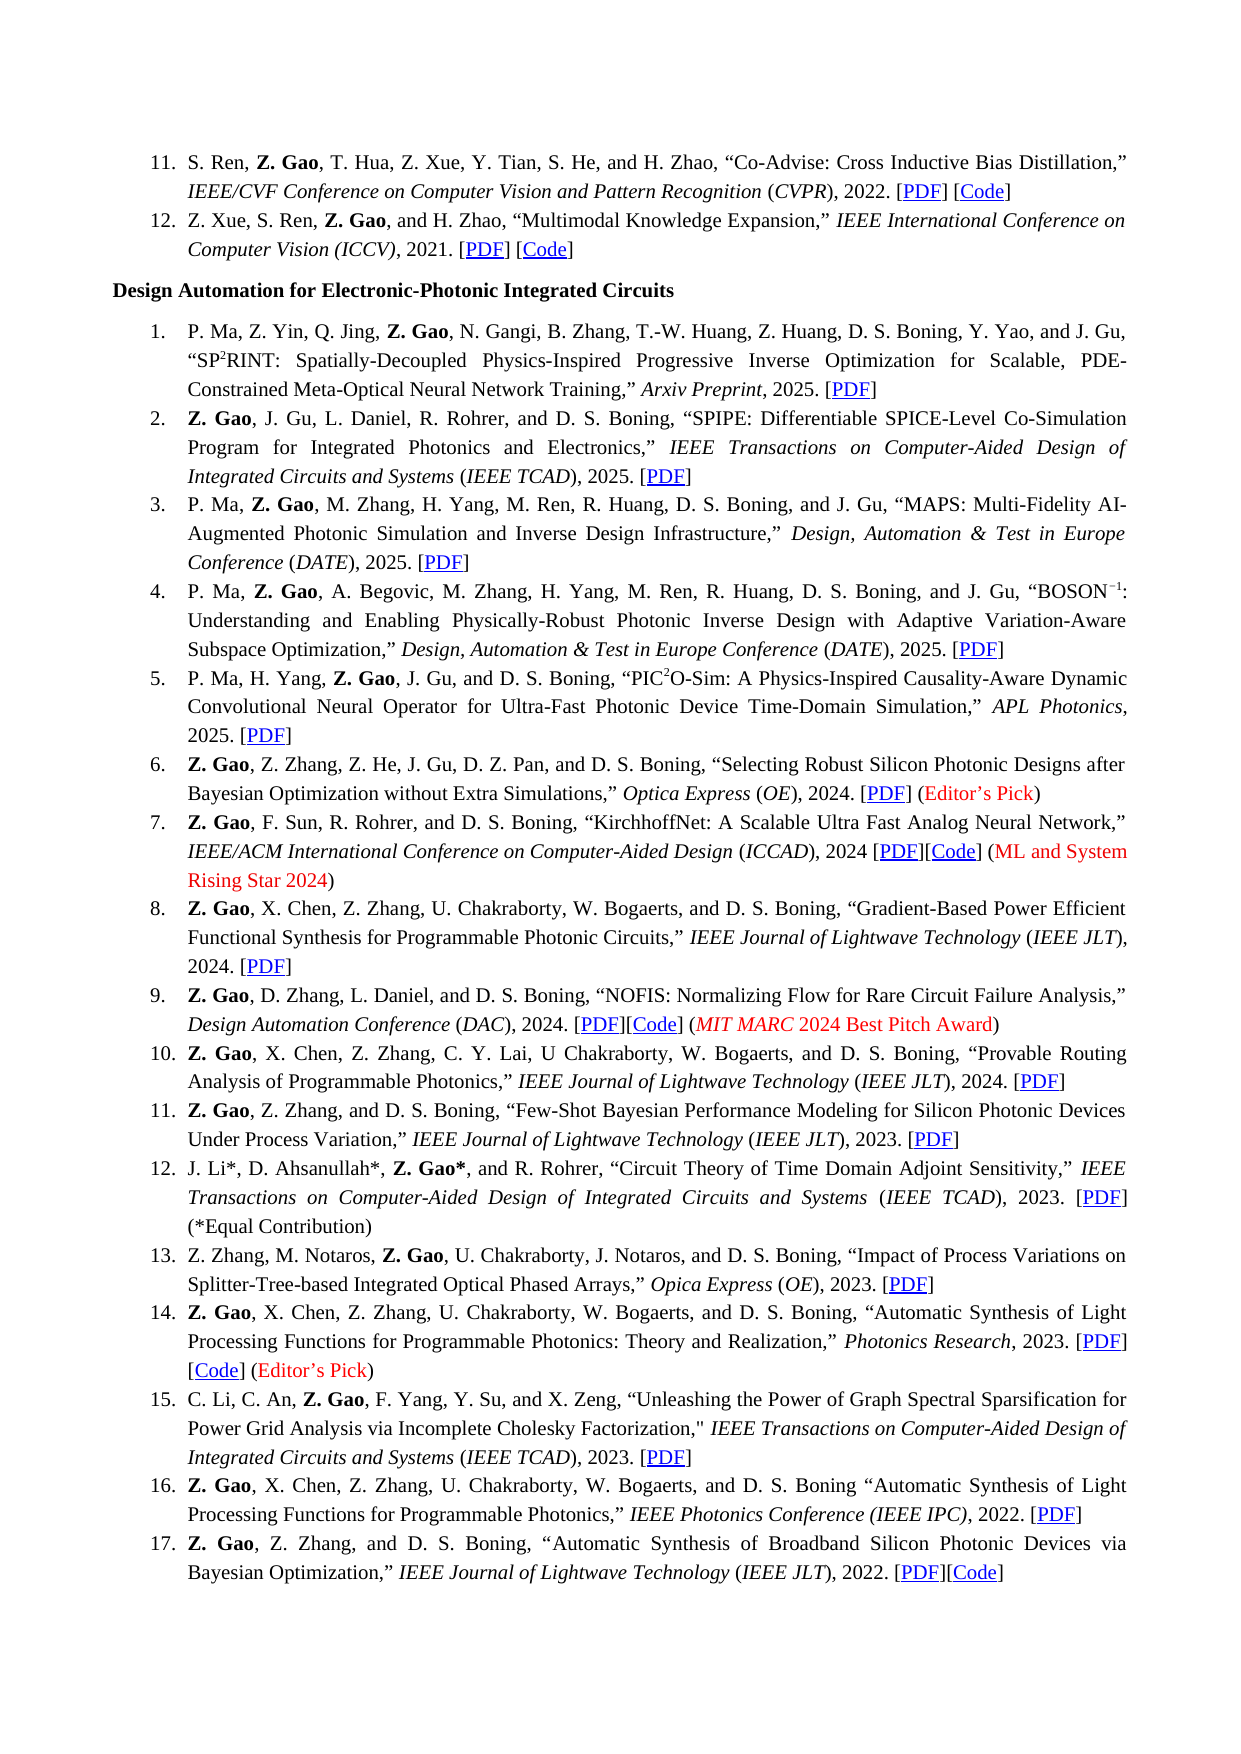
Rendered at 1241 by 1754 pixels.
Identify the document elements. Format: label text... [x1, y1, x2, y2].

list Z. Xue, S. Ren, Z. Gao, and H. Zhao, “Multimodal Knowledge Expansion,” IEEE International Conference on Computer Vision (ICCV), 2021. [PDF] [Code] [150, 208, 1128, 261]
list P. Ma, Z. Gao, A. Begovic, M. Zhang, H. Yang, M. Ren, R. Huang, D. S. Boning, and J. Gu, “BOSON−1: Understanding and Enabling Physically-Robust Photonic Inverse Design with Adaptive Variation-Aware Subspace Optimization,” Design, Automation & Test in Europe Conference (DATE), 2025. [PDF] [150, 579, 1128, 661]
list Z. Gao, Z. Zhang, Z. He, J. Gu, D. Z. Pan, and D. S. Boning, “Selecting Robust Silicon Photonic Designs after Bayesian Optimization without Extra Simulations,” Optica Express (OE), 2024. [PDF] (Editor’s Pick) [150, 752, 1128, 805]
list Z. Gao, X. Chen, Z. Zhang, C. Y. Lai, U Chakraborty, W. Bogaerts, and D. S. Boning, “Provable Routing Analysis of Programmable Photonics,” IEEE Journal of Lightwave Technology (IEEE JLT), 2024. [PDF] [150, 1041, 1128, 1093]
list Z. Gao, F. Sun, R. Rohrer, and D. S. Boning, “KirchhoffNet: A Scalable Ultra Fast Analog Neural Network,” IEEE/ACM International Conference on Computer-Aided Design (ICCAD), 2024 [PDF][Code] (ML and System Rising Star 2024) [150, 810, 1128, 892]
list P. Ma, Z. Yin, Q. Jing, Z. Gao, N. Gangi, B. Zhang, T.-W. Huang, Z. Huang, D. S. Boning, Y. Yao, and J. Gu, “SP2RINT: Spatially-Decoupled Physics-Inspired Progressive Inverse Optimization for Scalable, PDE-Constrained Meta-Optical Neural Network Training,” Arxiv Preprint, 2025. [PDF] [150, 319, 1128, 401]
list Z. Gao, J. Gu, L. Daniel, R. Rohrer, and D. S. Boning, “SPIPE: Differentiable SPICE-Level Co-Simulation Program for Integrated Photonics and Electronics,” IEEE Transactions on Computer-Aided Design of Integrated Circuits and Systems (IEEE TCAD), 2025. [PDF] [150, 406, 1128, 488]
list C. Li, C. An, Z. Gao, F. Yang, Y. Su, and X. Zeng, “Unleashing the Power of Graph Spectral Sparsification for Power Grid Analysis via Incomplete Cholesky Factorization," IEEE Transactions on Computer-Aided Design of Integrated Circuits and Systems (IEEE TCAD), 2023. [PDF] [150, 1387, 1128, 1469]
list Z. Gao, X. Chen, Z. Zhang, U. Chakraborty, W. Bogaerts, and D. S. Boning “Automatic Synthesis of Light Processing Functions for Programmable Photonics,” IEEE Photonics Conference (IEEE IPC), 2022. [PDF] [150, 1473, 1128, 1526]
text Design Automation for Electronic-Photonic Integrated Circuits [112, 278, 1128, 302]
list Z. Gao, Z. Zhang, and D. S. Boning, “Few-Shot Bayesian Performance Modeling for Silicon Photonic Devices Under Process Variation,” IEEE Journal of Lightwave Technology (IEEE JLT), 2023. [PDF] [150, 1098, 1128, 1151]
list Z. Gao, X. Chen, Z. Zhang, U. Chakraborty, W. Bogaerts, and D. S. Boning, “Automatic Synthesis of Light Processing Functions for Programmable Photonics: Theory and Realization,” Photonics Research, 2023. [PDF] [Code] (Editor’s Pick) [150, 1300, 1128, 1382]
list J. Li*, D. Ahsanullah*, Z. Gao*, and R. Rohrer, “Circuit Theory of Time Domain Adjoint Sensitivity,” IEEE Transactions on Computer-Aided Design of Integrated Circuits and Systems (IEEE TCAD), 2023. [PDF] (*Equal Contribution) [150, 1156, 1128, 1238]
list P. Ma, H. Yang, Z. Gao, J. Gu, and D. S. Boning, “PIC2O-Sim: A Physics-Inspired Causality-Aware Dynamic Convolutional Neural Operator for Ultra-Fast Photonic Device Time-Domain Simulation,” APL Photonics, 2025. [PDF] [150, 666, 1128, 747]
list Z. Gao, D. Zhang, L. Daniel, and D. S. Boning, “NOFIS: Normalizing Flow for Rare Circuit Failure Analysis,” Design Automation Conference (DAC), 2024. [PDF][Code] (MIT MARC 2024 Best Pitch Award) [150, 983, 1128, 1036]
list Z. Gao, X. Chen, Z. Zhang, U. Chakraborty, W. Bogaerts, and D. S. Boning, “Gradient-Based Power Efficient Functional Synthesis for Programmable Photonic Circuits,” IEEE Journal of Lightwave Technology (IEEE JLT), 2024. [PDF] [150, 896, 1128, 978]
list P. Ma, Z. Gao, M. Zhang, H. Yang, M. Ren, R. Huang, D. S. Boning, and J. Gu, “MAPS: Multi-Fidelity AI-Augmented Photonic Simulation and Inverse Design Infrastructure,” Design, Automation & Test in Europe Conference (DATE), 2025. [PDF] [150, 492, 1128, 574]
list Z. Zhang, M. Notaros, Z. Gao, U. Chakraborty, J. Notaros, and D. S. Boning, “Impact of Process Variations on Splitter-Tree-based Integrated Optical Phased Arrays,” Opica Express (OE), 2023. [PDF] [150, 1243, 1128, 1296]
list Z. Gao, Z. Zhang, and D. S. Boning, “Automatic Synthesis of Broadband Silicon Photonic Devices via Bayesian Optimization,” IEEE Journal of Lightwave Technology (IEEE JLT), 2022. [PDF][Code] [150, 1531, 1128, 1584]
